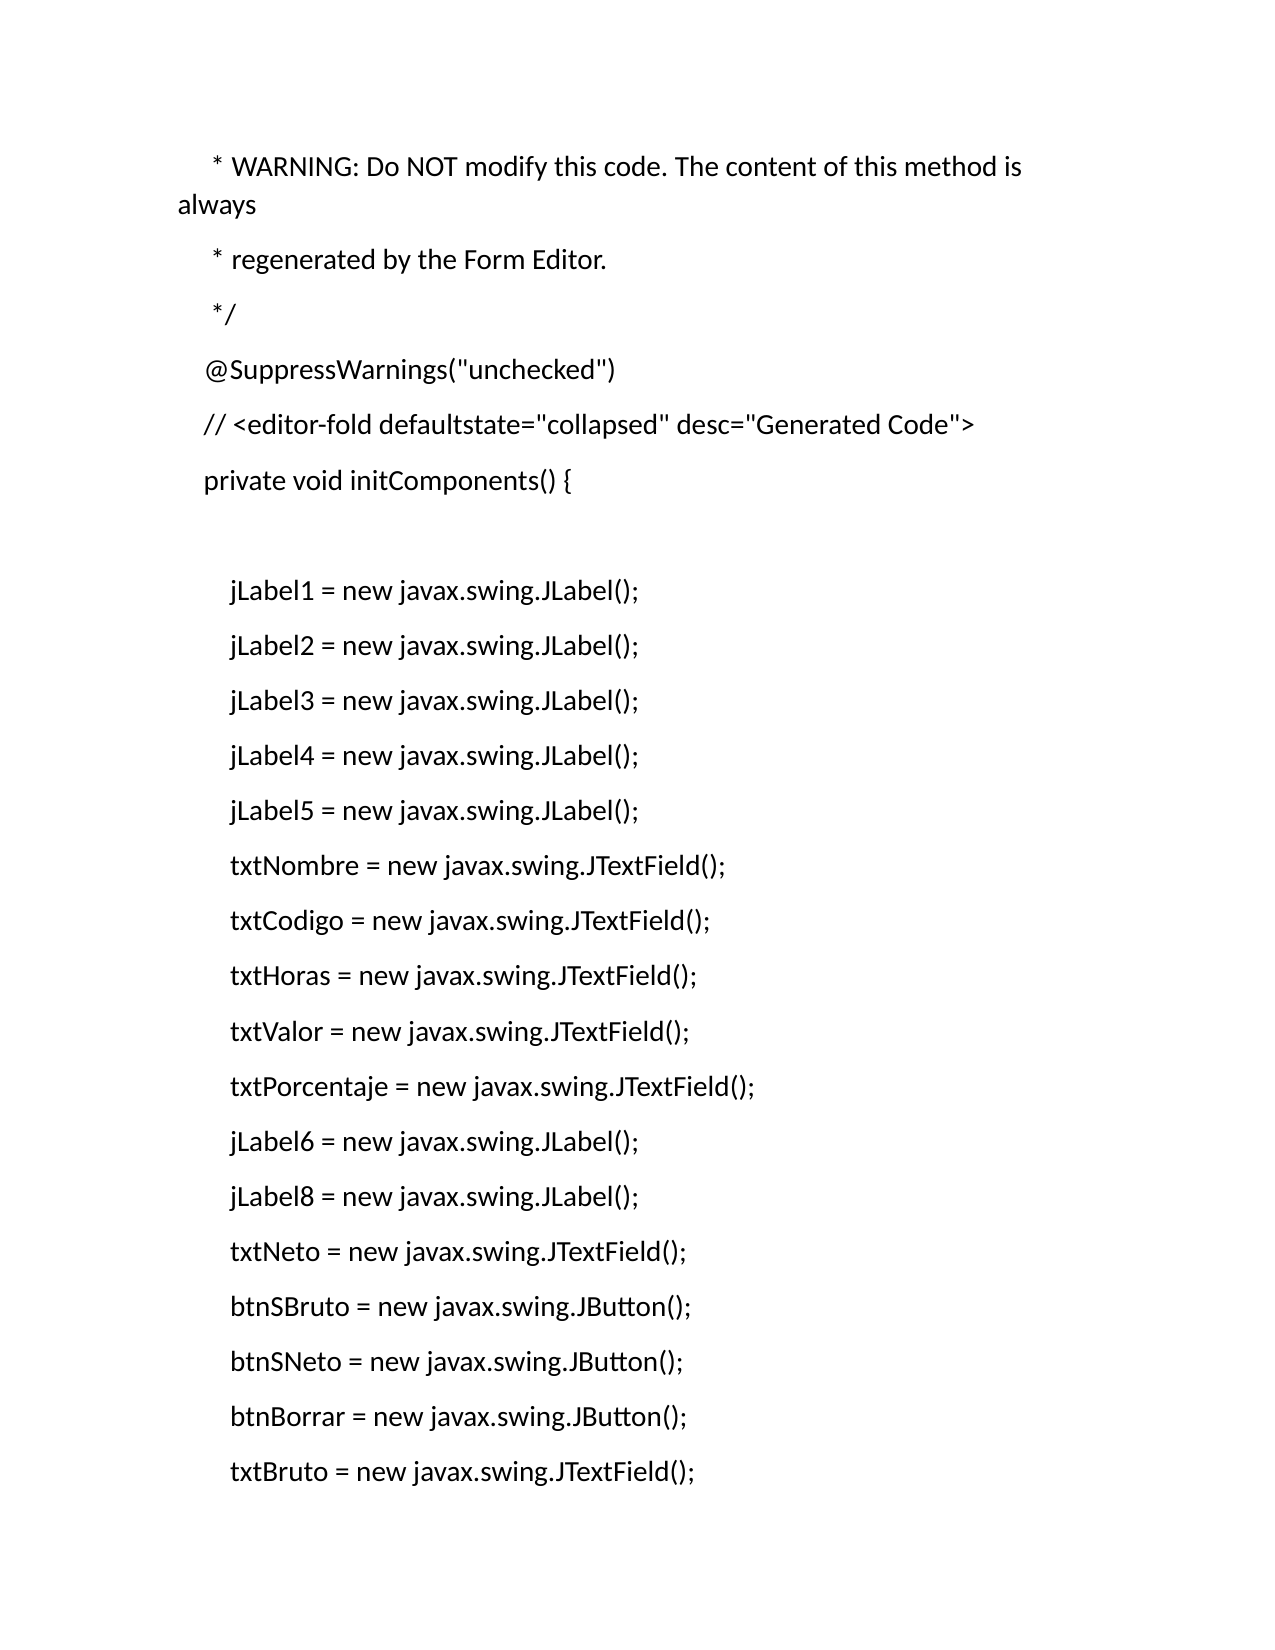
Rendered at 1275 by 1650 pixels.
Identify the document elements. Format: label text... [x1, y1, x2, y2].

text txtCodigo = new javax.swing.JTextField(); [177, 902, 1098, 938]
text txtBruto = new javax.swing.JTextField(); [177, 1453, 1098, 1489]
text jLabel3 = new javax.swing.JLabel(); [177, 682, 1098, 718]
text */ [177, 296, 1098, 332]
text * WARNING: Do NOT modify this code. The content of this method is always [177, 148, 1098, 222]
text txtValor = new javax.swing.JTextField(); [177, 1013, 1098, 1048]
text txtNombre = new javax.swing.JTextField(); [177, 847, 1098, 883]
text jLabel1 = new javax.swing.JLabel(); [177, 572, 1098, 607]
text @SuppressWarnings("unchecked") [177, 351, 1098, 387]
text private void initComponents() { [177, 462, 1098, 497]
text // <editor-fold defaultstate="collapsed" desc="Generated Code"> [177, 406, 1098, 442]
text txtNeto = new javax.swing.JTextField(); [177, 1233, 1098, 1269]
text btnSBruto = new javax.swing.JButton(); [177, 1288, 1098, 1324]
text btnSNeto = new javax.swing.JButton(); [177, 1343, 1098, 1379]
text txtPorcentaje = new javax.swing.JTextField(); [177, 1068, 1098, 1103]
text txtHoras = new javax.swing.JTextField(); [177, 957, 1098, 993]
text jLabel2 = new javax.swing.JLabel(); [177, 627, 1098, 662]
text btnBorrar = new javax.swing.JButton(); [177, 1398, 1098, 1434]
text jLabel8 = new javax.swing.JLabel(); [177, 1178, 1098, 1213]
text jLabel4 = new javax.swing.JLabel(); [177, 737, 1098, 773]
text jLabel5 = new javax.swing.JLabel(); [177, 792, 1098, 828]
text jLabel6 = new javax.swing.JLabel(); [177, 1123, 1098, 1158]
text * regenerated by the Form Editor. [177, 241, 1098, 277]
